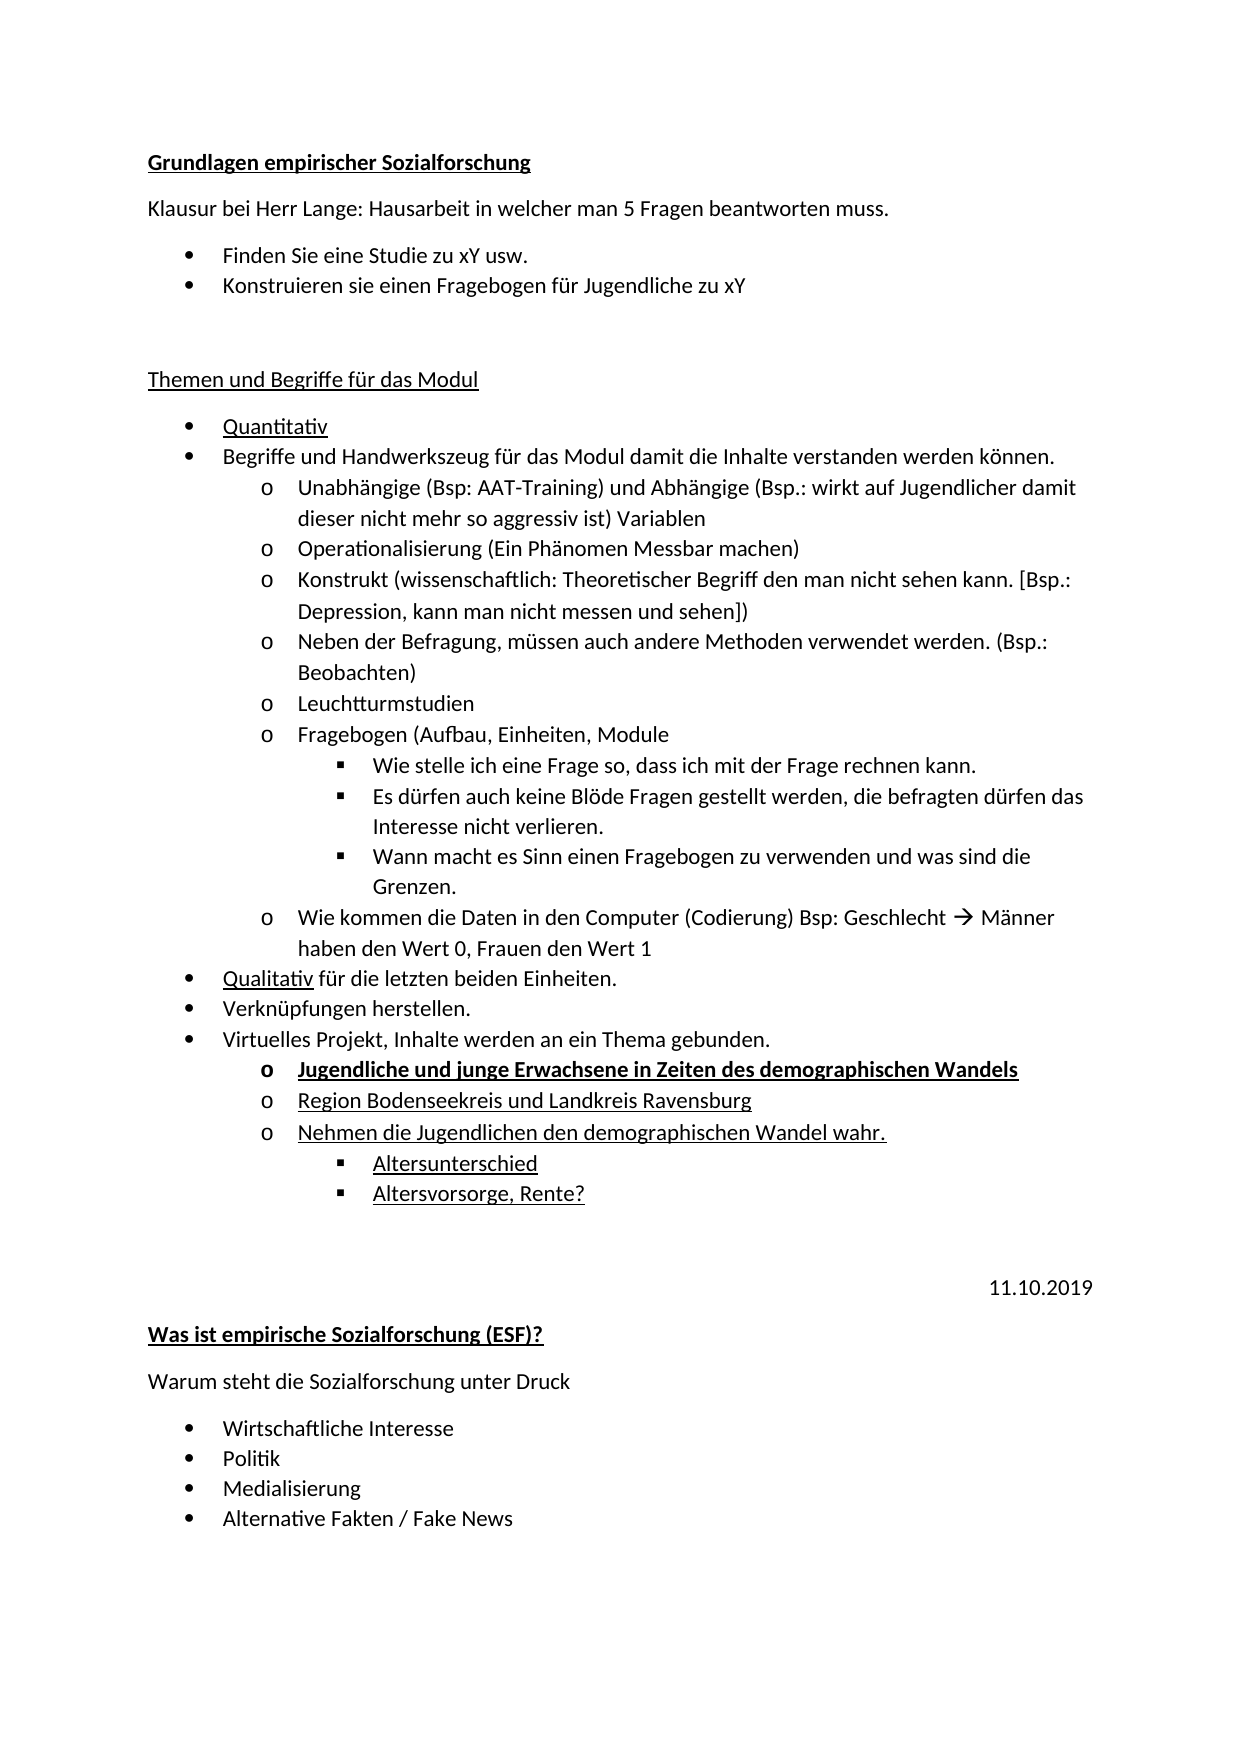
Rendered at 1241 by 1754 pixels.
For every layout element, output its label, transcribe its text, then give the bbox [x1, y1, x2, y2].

list Politik [185, 1444, 1093, 1472]
text Warum steht die Sozialforschung unter Druck [148, 1367, 1093, 1395]
list Wie kommen die Daten in den Computer (Codierung) Bsp: Geschlecht Männer haben den Wert 0, Frauen den Wert 1 [260, 903, 1093, 962]
text Klausur bei Herr Lange: Hausarbeit in welcher man 5 Fragen beantworten muss. [148, 194, 1093, 222]
list Unabhängige (Bsp: AAT-Training) und Abhängige (Bsp.: wirkt auf Jugendlicher damit dieser nicht mehr so aggressiv ist) Variablen [260, 473, 1093, 532]
text Was ist empirische Sozialforschung (ESF)? [148, 1320, 1093, 1348]
list Operationalisierung (Ein Phänomen Messbar machen) [260, 534, 1093, 563]
list Nehmen die Jugendlichen den demographischen Wandel wahr. [260, 1118, 1093, 1147]
list Quantitativ [185, 412, 1093, 440]
list Region Bodenseekreis und Landkreis Ravensburg [260, 1086, 1093, 1116]
list Begriffe und Handwerkszeug für das Modul damit die Inhalte verstanden werden können. [185, 442, 1093, 470]
list Konstrukt (wissenschaftlich: Theoretischer Begriff den man nicht sehen kann. [Bsp.: Depression, kann man nicht messen und sehen]) [260, 566, 1093, 625]
list Leuchtturmstudien [260, 689, 1093, 718]
text 11.10.2019 [148, 1273, 1093, 1301]
list Finden Sie eine Studie zu xY usw. [185, 241, 1093, 269]
list Jugendliche und junge Erwachsene in Zeiten des demographischen Wandels [260, 1055, 1093, 1084]
text Themen und Begriffe für das Modul [148, 365, 1093, 393]
list Wann macht es Sinn einen Fragebogen zu verwenden und was sind die Grenzen. [335, 842, 1093, 901]
list Verknüpfungen herstellen. [185, 994, 1093, 1022]
list Es dürfen auch keine Blöde Fragen gestellt werden, die befragten dürfen das Interesse nicht verlieren. [335, 782, 1093, 840]
list Qualitativ für die letzten beiden Einheiten. [185, 964, 1093, 992]
text Grundlagen empirischer Sozialforschung [148, 148, 1093, 176]
list Altersvorsorge, Rente? [335, 1179, 1093, 1207]
list Wie stelle ich eine Frage so, dass ich mit der Frage rechnen kann. [335, 752, 1093, 780]
list Fragebogen (Aufbau, Einheiten, Module [260, 720, 1093, 749]
list Wirtschaftliche Interesse [185, 1414, 1093, 1442]
list Medialisierung [185, 1474, 1093, 1502]
list Neben der Befragung, müssen auch andere Methoden verwendet werden. (Bsp.: Beobachten) [260, 627, 1093, 687]
list Konstruieren sie einen Fragebogen für Jugendliche zu xY [185, 272, 1093, 299]
list Alternative Fakten / Fake News [185, 1504, 1093, 1532]
list Virtuelles Projekt, Inhalte werden an ein Thema gebunden. [185, 1025, 1093, 1053]
list Altersunterschied [335, 1149, 1093, 1177]
